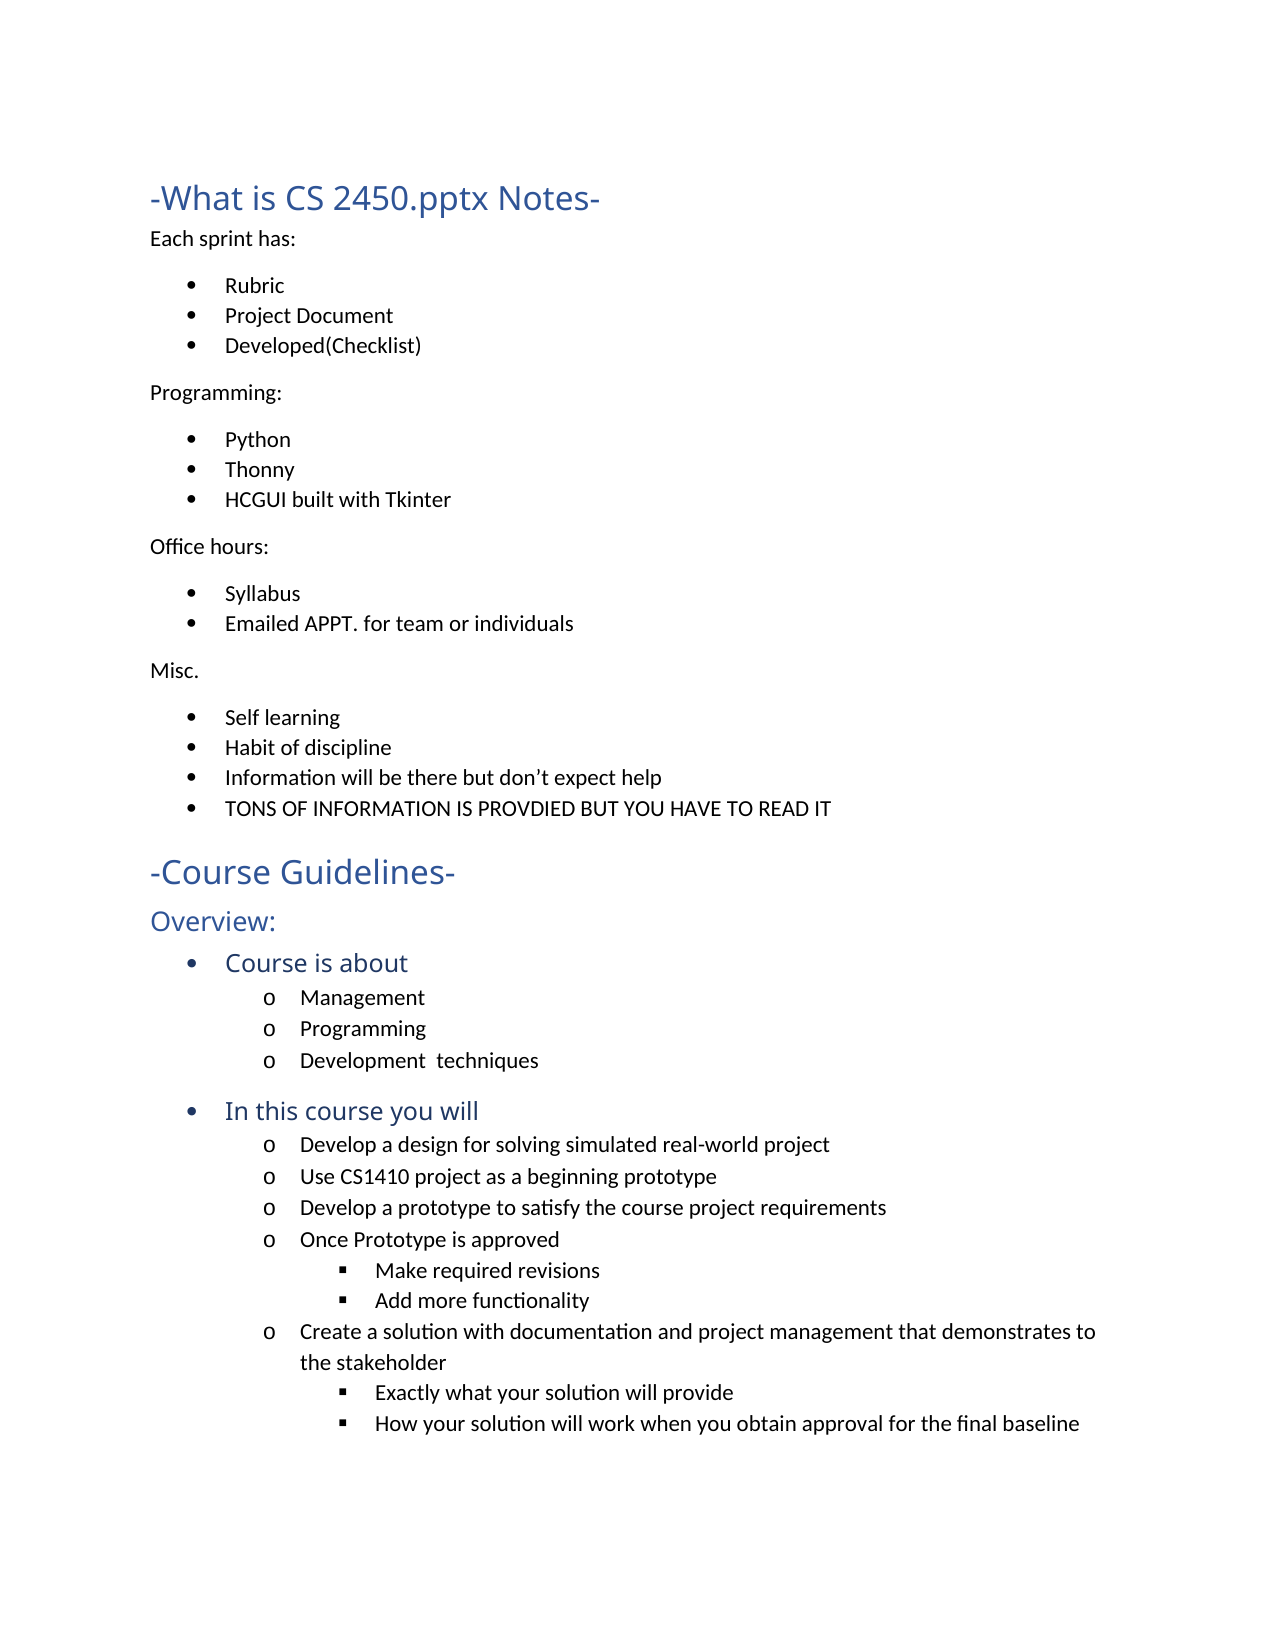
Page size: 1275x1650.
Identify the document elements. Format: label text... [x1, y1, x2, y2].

list Thonny [187, 455, 1125, 483]
list Management [262, 983, 1125, 1012]
subtitle Course is about [187, 946, 1125, 980]
subtitle Overview: [150, 902, 1125, 939]
list TONS OF INFORMATION IS PROVDIED BUT YOU HAVE TO READ IT [187, 794, 1125, 822]
list Programming [262, 1014, 1125, 1043]
list Make required revisions [337, 1256, 1125, 1284]
text Misc. [150, 656, 1125, 684]
list Once Prototype is approved [262, 1225, 1125, 1254]
list Syllabus [187, 579, 1125, 607]
text Programming: [150, 378, 1125, 406]
text Office hours: [150, 532, 1125, 560]
subtitle In this course you will [187, 1094, 1125, 1128]
list Habit of discipline [187, 733, 1125, 761]
list Exactly what your solution will provide [337, 1378, 1125, 1406]
list Development techniques [262, 1046, 1125, 1075]
list Project Document [187, 301, 1125, 329]
list Information will be there but don’t expect help [187, 763, 1125, 792]
list Rubric [187, 271, 1125, 299]
list Self learning [187, 703, 1125, 731]
list Develop a design for solving simulated real-world project [262, 1131, 1125, 1160]
list Develop a prototype to satisfy the course project requirements [262, 1193, 1125, 1223]
subtitle -Course Guidelines- [150, 849, 1125, 894]
list How your solution will work when you obtain approval for the final baseline [337, 1409, 1125, 1437]
list Emailed APPT. for team or individuals [187, 609, 1125, 637]
subtitle -What is CS 2450.pptx Notes- [150, 175, 1125, 220]
list Create a solution with documentation and project management that demonstrates to the stakeholder [262, 1317, 1125, 1376]
list Add more functionality [337, 1287, 1125, 1315]
text Each sprint has: [150, 224, 1125, 252]
list Use CS1410 project as a beginning prototype [262, 1162, 1125, 1191]
list Developed(Checklist) [187, 331, 1125, 359]
list HCGUI built with Tkinter [187, 485, 1125, 513]
list Python [187, 425, 1125, 453]
